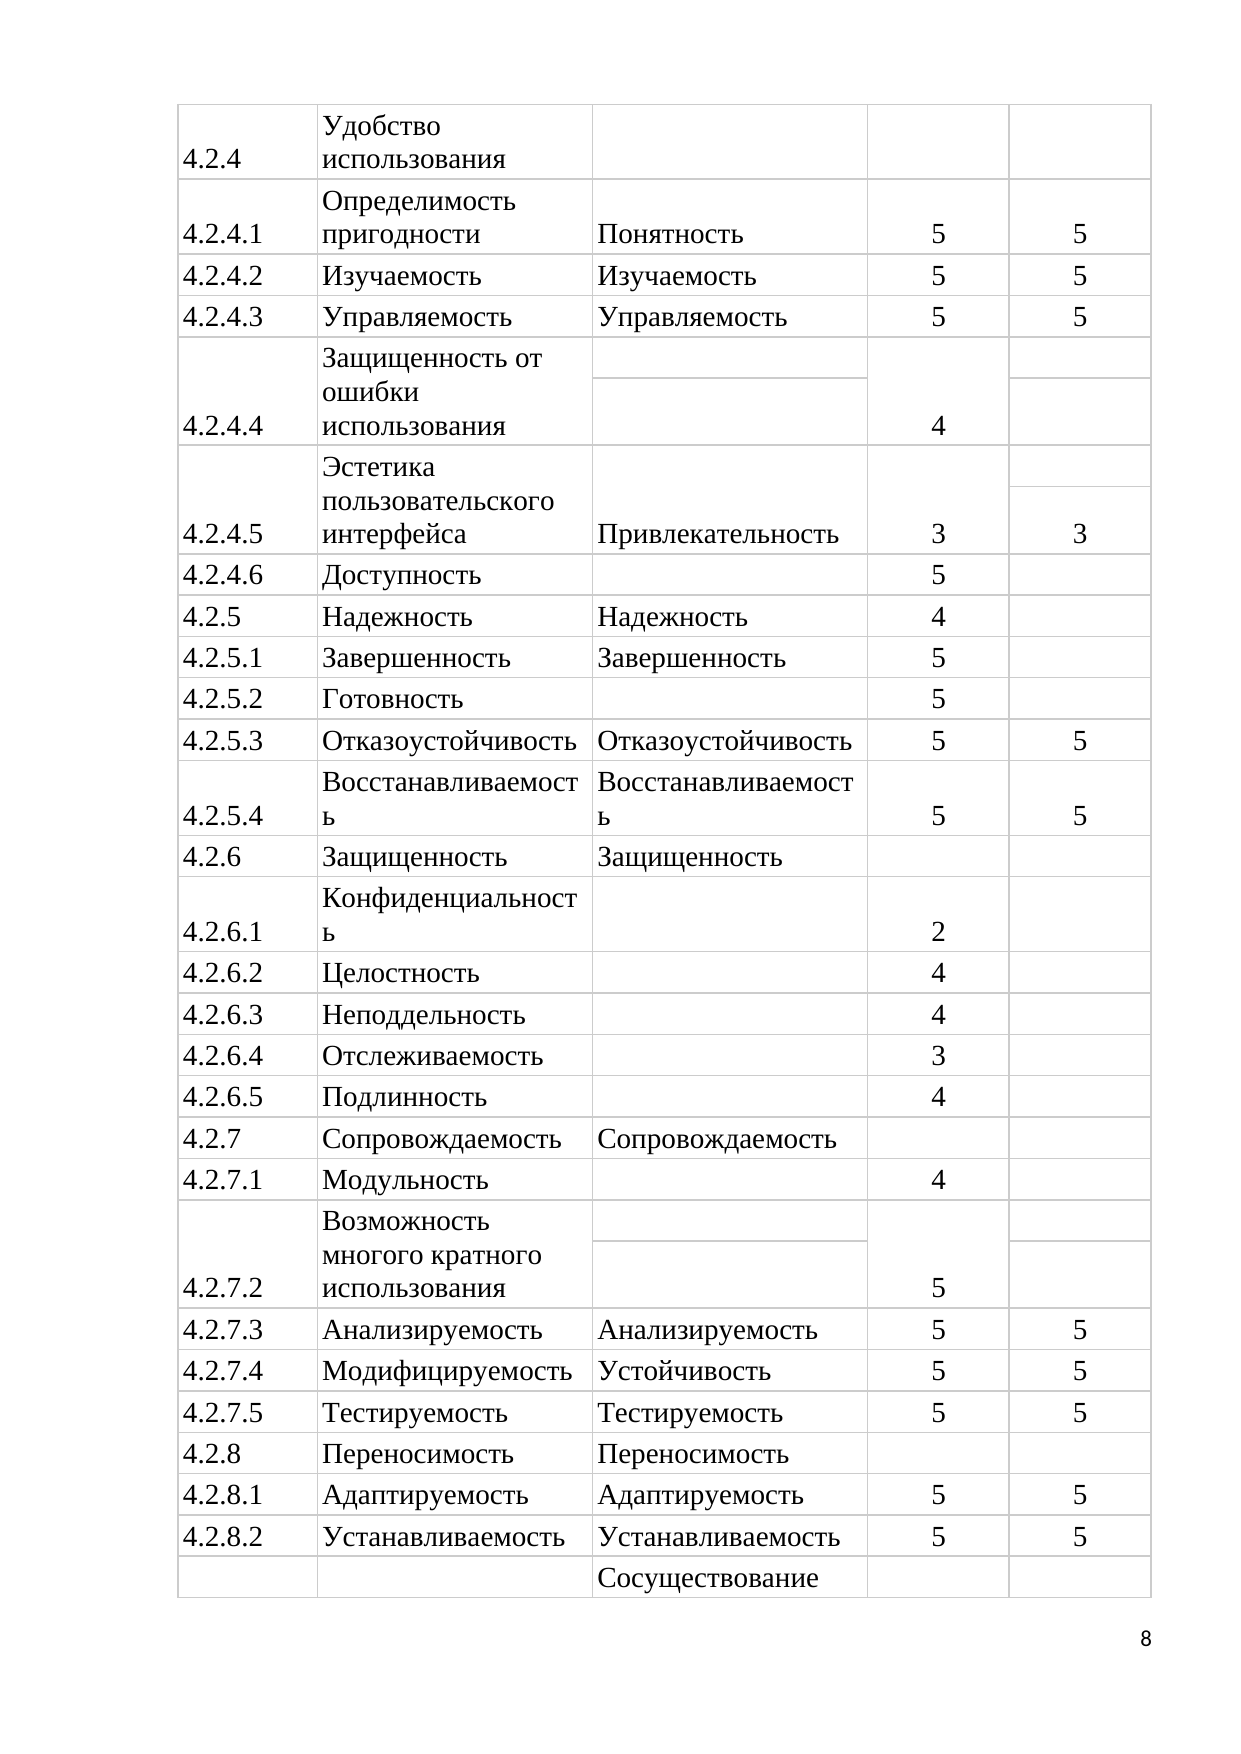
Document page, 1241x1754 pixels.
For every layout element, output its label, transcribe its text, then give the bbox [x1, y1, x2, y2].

table_cell [318, 1557, 592, 1597]
table_cell [593, 379, 867, 444]
table_cell Устойчивость [593, 1350, 867, 1390]
table_cell Сосуществование [593, 1557, 867, 1597]
table_cell [593, 105, 867, 178]
table_cell 4.2.4.4 [179, 338, 317, 444]
table_cell [593, 952, 867, 992]
table_cell [1010, 637, 1150, 677]
table_cell [1010, 1118, 1150, 1157]
table_cell 4 [868, 994, 1008, 1033]
table_cell [1010, 1076, 1150, 1116]
table_cell Защищенность [593, 836, 867, 876]
table_cell Анализируемость [593, 1309, 867, 1349]
table_cell Удобство использования [318, 105, 592, 178]
table_cell Защищенность [318, 836, 592, 876]
table_cell [1010, 836, 1150, 876]
table_cell 4.2.5.3 [179, 720, 317, 759]
table_cell [1010, 994, 1150, 1033]
table_cell 5 [1010, 255, 1150, 294]
table_cell 4.2.7.4 [179, 1350, 317, 1390]
table_cell Подлинность [318, 1076, 592, 1116]
table_cell [868, 1433, 1008, 1473]
table_cell Отслеживаемость [318, 1035, 592, 1075]
table_cell 4 [868, 338, 1008, 444]
table_cell 4.2.5 [179, 596, 317, 636]
table_cell 4.2.4.6 [179, 555, 317, 594]
table_cell [593, 555, 867, 594]
table_cell Понятность [593, 180, 867, 253]
table_cell Управляемость [593, 296, 867, 336]
table_cell [593, 994, 867, 1033]
table_cell 4.2.6.2 [179, 952, 317, 992]
table_cell Устанавливаемость [318, 1516, 592, 1555]
table_cell 5 [1010, 1309, 1150, 1349]
table_cell 5 [868, 1516, 1008, 1555]
table_cell 5 [868, 1201, 1008, 1307]
table_cell 5 [1010, 720, 1150, 759]
table_cell Конфиденциальность [318, 877, 592, 951]
table_cell Сопровождаемость [318, 1118, 592, 1157]
table_cell 4.2.6.5 [179, 1076, 317, 1116]
table_cell 5 [868, 180, 1008, 253]
table_cell [1010, 105, 1150, 178]
table_cell Завершенность [593, 637, 867, 677]
table_cell 4.2.6.1 [179, 877, 317, 951]
table_cell [1010, 1433, 1150, 1473]
table_cell 4.2.6.4 [179, 1035, 317, 1075]
table_cell 5 [1010, 1392, 1150, 1431]
table_cell 4.2.7.2 [179, 1201, 317, 1307]
table_cell [1010, 446, 1150, 486]
table_cell 4 [868, 596, 1008, 636]
table_cell [593, 678, 867, 718]
table_cell Модульность [318, 1159, 592, 1199]
table_cell 5 [868, 1309, 1008, 1349]
table_cell Возможность многого кратного использования [318, 1201, 592, 1307]
table_cell [1010, 1201, 1150, 1240]
table_cell [1010, 877, 1150, 951]
table_cell [593, 1076, 867, 1116]
table_cell [593, 1035, 867, 1075]
table_cell 4.2.6 [179, 836, 317, 876]
table_cell [868, 836, 1008, 876]
table_cell 4.2.7.3 [179, 1309, 317, 1349]
table_cell [593, 338, 867, 377]
table_cell 3 [868, 446, 1008, 553]
table_cell Тестируемость [318, 1392, 592, 1431]
table_cell Восстанавливаемость [593, 761, 867, 834]
table_cell 4 [868, 1076, 1008, 1116]
table_cell 5 [868, 761, 1008, 834]
table_cell 5 [1010, 1516, 1150, 1555]
table_cell 4.2.5.4 [179, 761, 317, 834]
table_cell 4.2.7.1 [179, 1159, 317, 1199]
table_cell Доступность [318, 555, 592, 594]
table_cell Изучаемость [318, 255, 592, 294]
table_cell 5 [1010, 761, 1150, 834]
table_cell Определимость пригодности [318, 180, 592, 253]
table_cell [593, 1201, 867, 1240]
table_cell Тестируемость [593, 1392, 867, 1431]
table_cell Защищенность от ошибки использования [318, 338, 592, 444]
table_cell Восстанавливаемость [318, 761, 592, 834]
table_cell 4.2.4.5 [179, 446, 317, 553]
table_cell 4.2.4.3 [179, 296, 317, 336]
table_cell 5 [868, 1350, 1008, 1390]
table_cell 5 [1010, 180, 1150, 253]
table_cell 4.2.7 [179, 1118, 317, 1157]
table_cell Целостность [318, 952, 592, 992]
table_cell [179, 1557, 317, 1597]
table_cell Управляемость [318, 296, 592, 336]
table_cell 4.2.8 [179, 1433, 317, 1473]
table_cell 5 [868, 720, 1008, 759]
table_cell [1010, 1557, 1150, 1597]
table_cell 4.2.4 [179, 105, 317, 178]
table_cell Завершенность [318, 637, 592, 677]
table_cell 3 [868, 1035, 1008, 1075]
table_cell 4.2.8.1 [179, 1474, 317, 1514]
table_cell 5 [868, 555, 1008, 594]
table_cell [1010, 338, 1150, 377]
table_cell 4.2.5.2 [179, 678, 317, 718]
table_cell [1010, 1035, 1150, 1075]
table_cell [1010, 1159, 1150, 1199]
table_cell Анализируемость [318, 1309, 592, 1349]
table_cell Эстетика пользовательского интерфейса [318, 446, 592, 553]
table_cell Сопровождаемость [593, 1118, 867, 1157]
table_cell 4.2.5.1 [179, 637, 317, 677]
table_cell [868, 1557, 1008, 1597]
table_cell 4.2.7.5 [179, 1392, 317, 1431]
table_cell Привлекательность [593, 446, 867, 553]
table_cell 5 [1010, 1350, 1150, 1390]
table_cell Модифицируемость [318, 1350, 592, 1390]
table_cell Отказоустойчивость [593, 720, 867, 759]
table_cell 5 [868, 1474, 1008, 1514]
table_cell [1010, 379, 1150, 444]
table_cell Устанавливаемость [593, 1516, 867, 1555]
table_cell 3 [1010, 487, 1150, 553]
table_cell [1010, 596, 1150, 636]
table_cell Переносимость [318, 1433, 592, 1473]
table_cell 4.2.8.2 [179, 1516, 317, 1555]
table_cell Надежность [318, 596, 592, 636]
table_cell [593, 1159, 867, 1199]
table_cell Адаптируемость [593, 1474, 867, 1514]
table_cell Изучаемость [593, 255, 867, 294]
table_cell [868, 1118, 1008, 1157]
table_cell 2 [868, 877, 1008, 951]
table_cell 4 [868, 1159, 1008, 1199]
table_cell 4.2.6.3 [179, 994, 317, 1033]
table_cell 4 [868, 952, 1008, 992]
table_cell 5 [868, 1392, 1008, 1431]
table_cell Отказоустойчивость [318, 720, 592, 759]
table_cell 4.2.4.2 [179, 255, 317, 294]
table_cell Неподдельность [318, 994, 592, 1033]
table_cell 5 [868, 296, 1008, 336]
table_cell [593, 1242, 867, 1307]
table_cell [868, 105, 1008, 178]
table_cell [1010, 555, 1150, 594]
table_cell Готовность [318, 678, 592, 718]
table_cell 5 [1010, 1474, 1150, 1514]
table_cell 5 [1010, 296, 1150, 336]
table_cell Переносимость [593, 1433, 867, 1473]
table_cell [1010, 678, 1150, 718]
table_cell [1010, 952, 1150, 992]
table_cell 4.2.4.1 [179, 180, 317, 253]
table_cell 5 [868, 637, 1008, 677]
table_cell Адаптируемость [318, 1474, 592, 1514]
table_cell [593, 877, 867, 951]
table_cell 5 [868, 255, 1008, 294]
table_cell Надежность [593, 596, 867, 636]
table_cell 5 [868, 678, 1008, 718]
table_cell [1010, 1242, 1150, 1307]
